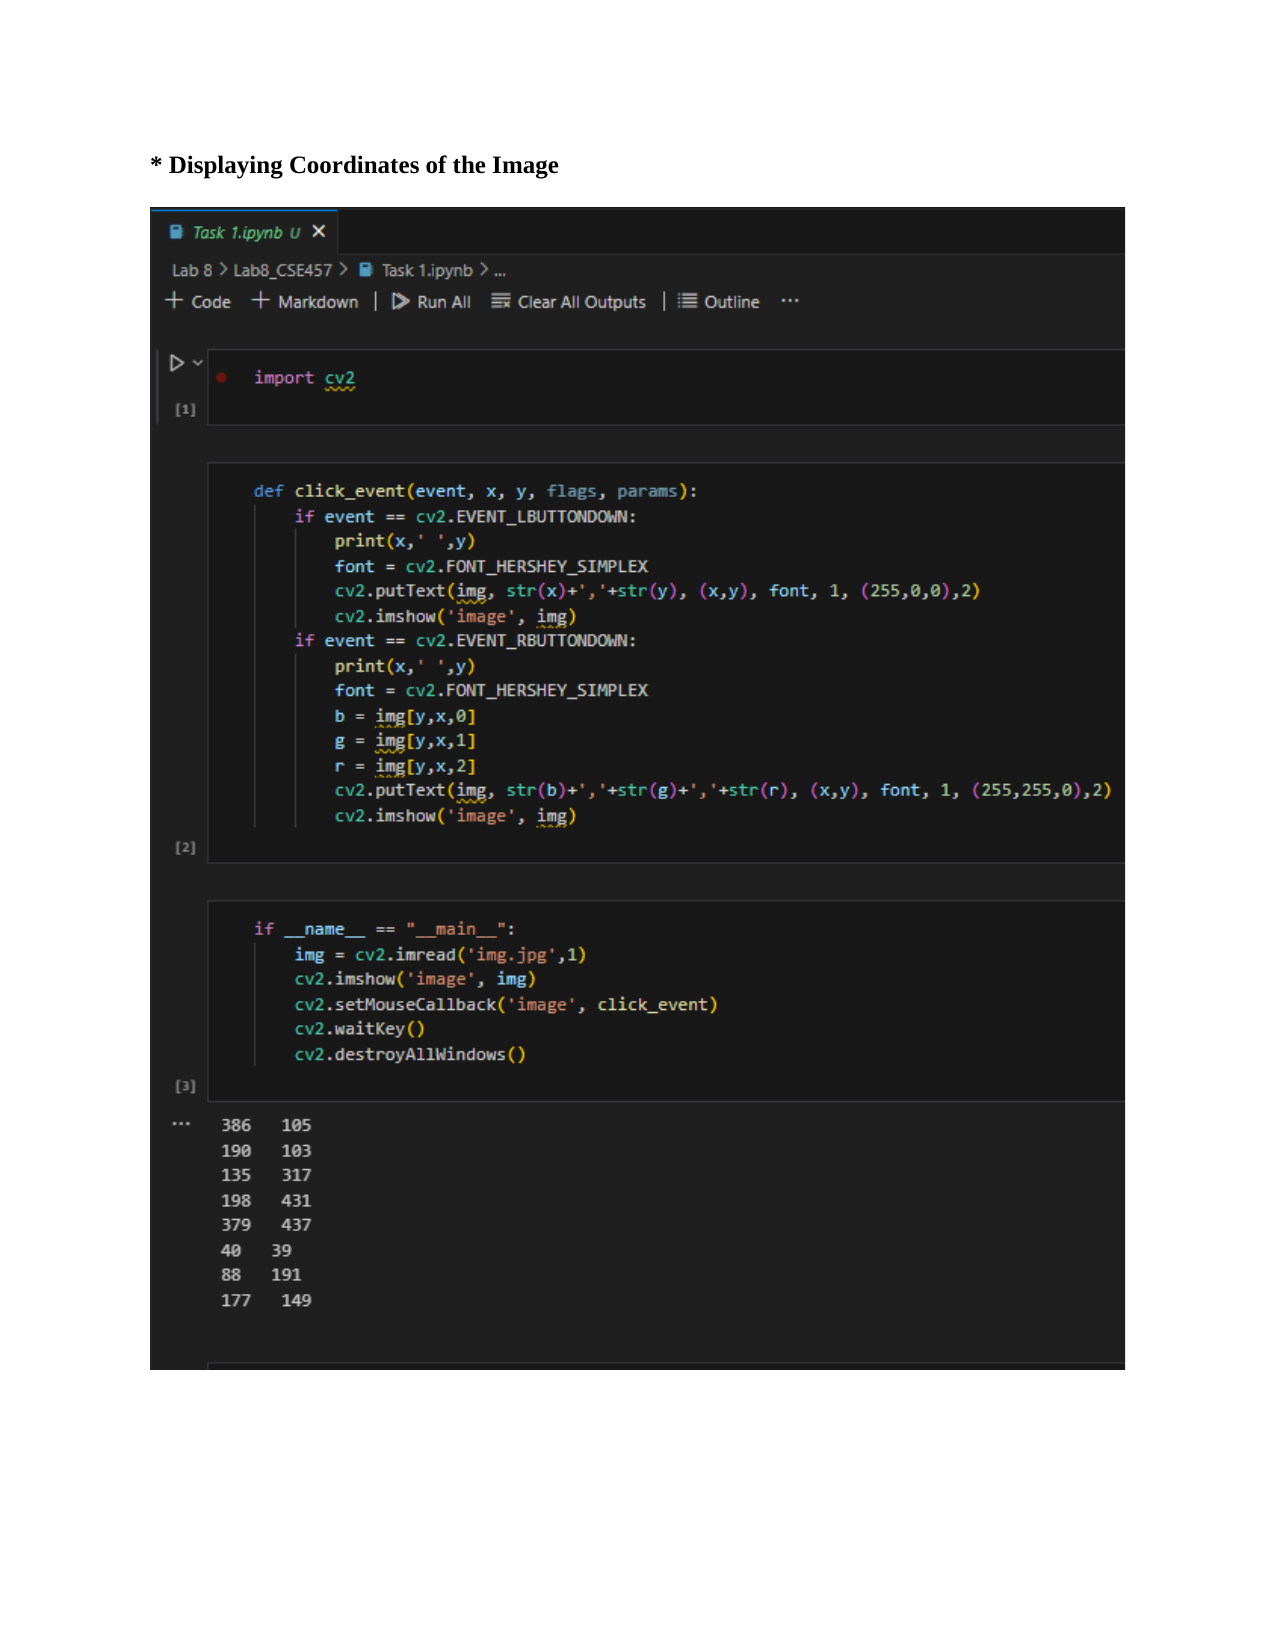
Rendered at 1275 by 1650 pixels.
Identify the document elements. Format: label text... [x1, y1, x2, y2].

picture [150, 207, 1125, 1370]
text * Displaying Coordinates of the Image [150, 150, 1125, 179]
